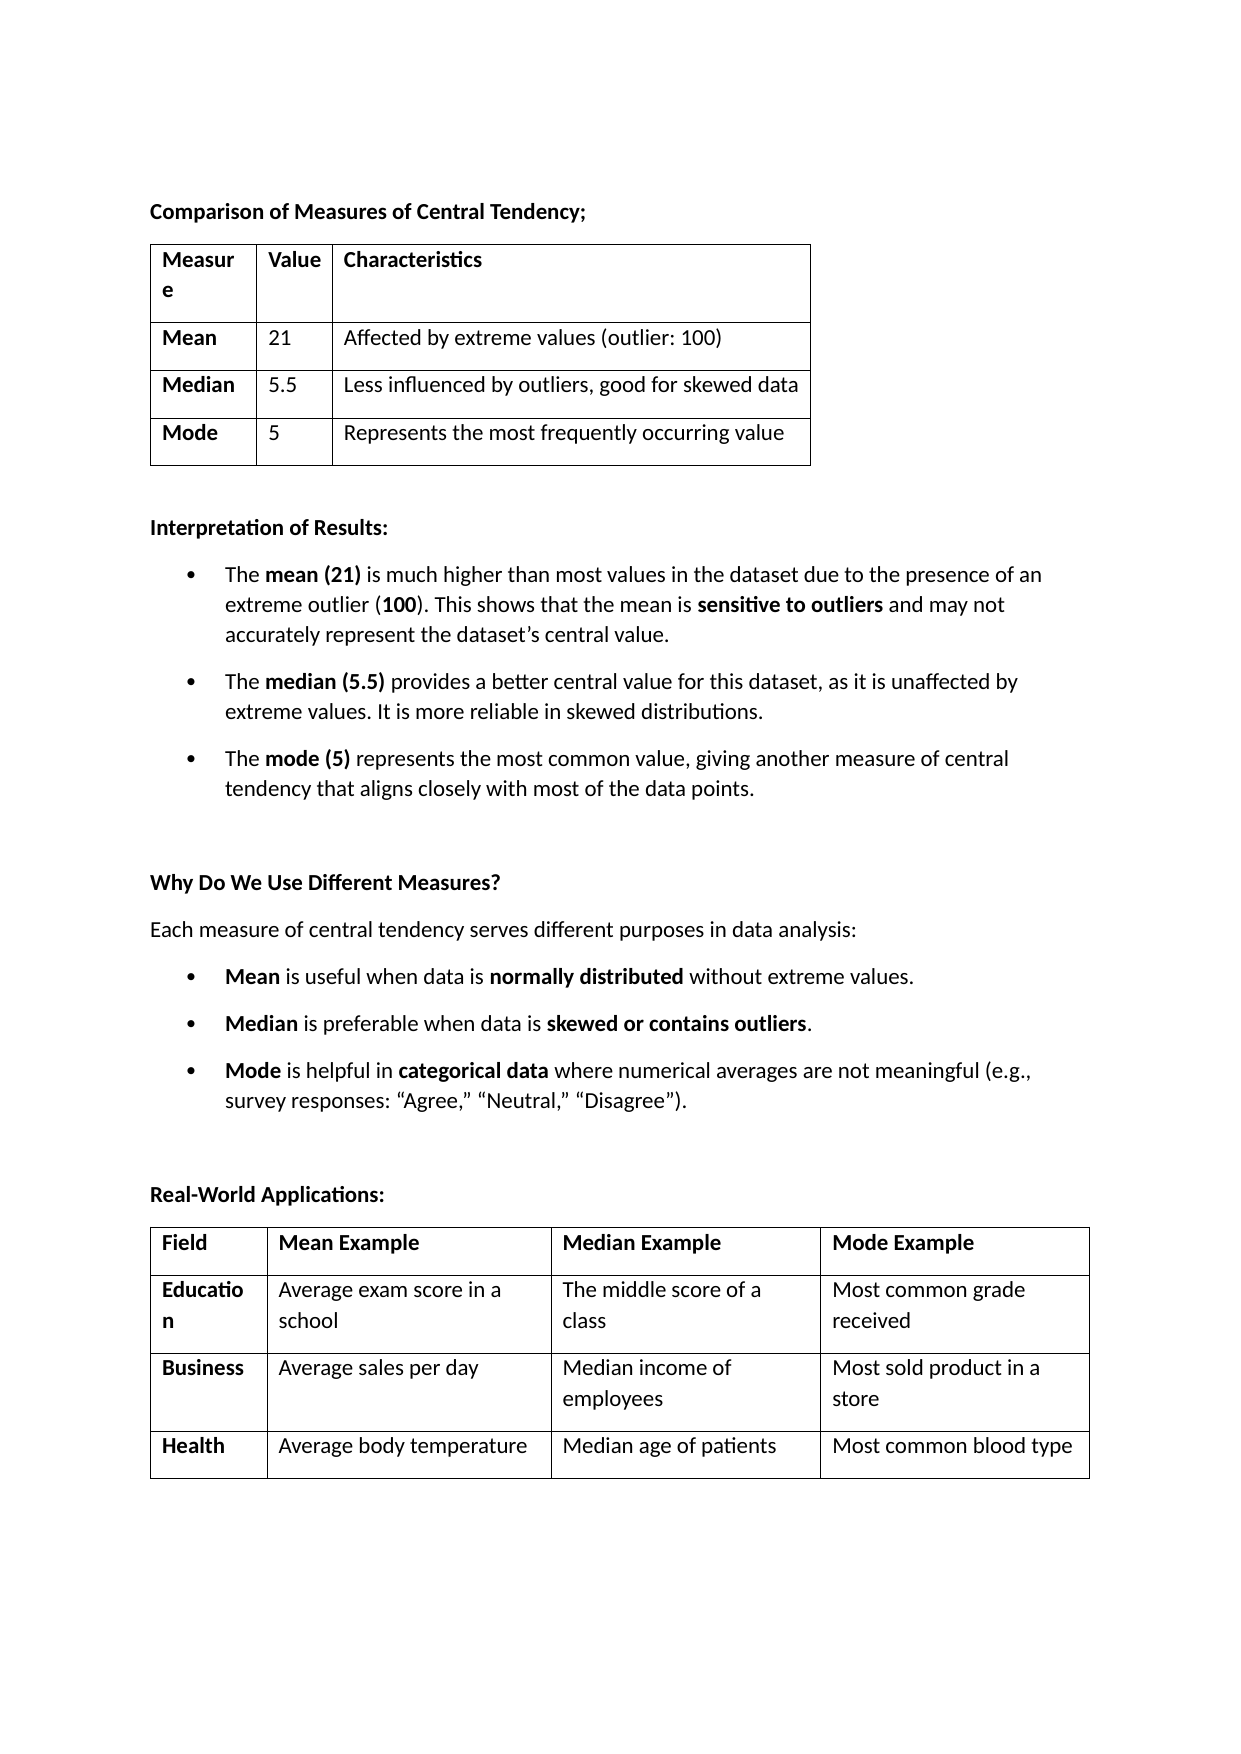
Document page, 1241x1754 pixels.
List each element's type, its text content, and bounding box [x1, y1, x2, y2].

table_cell Affected by extreme values (outlier: 100) [333, 323, 810, 369]
table_cell Health [151, 1432, 267, 1478]
list Mean is useful when data is normally distributed without extreme values. [187, 962, 1090, 990]
list The median (5.5) provides a better central value for this dataset, as it is unaffected by extreme values. It is more reliable in skewed distributions. [187, 667, 1090, 726]
table_cell Mode [151, 419, 256, 465]
table_header Characteristics [333, 245, 810, 322]
table_cell 21 [257, 323, 332, 369]
list The mode (5) represents the most common value, giving another measure of central tendency that aligns closely with most of the data points. [187, 744, 1090, 803]
text Why Do We Use Different Measures? [150, 868, 1090, 896]
text Interpretation of Results: [150, 513, 1090, 541]
table_cell Median age of patients [552, 1432, 820, 1478]
text Each measure of central tendency serves different purposes in data analysis: [150, 915, 1090, 943]
table_cell The middle score of a class [552, 1276, 820, 1352]
table_cell Average body temperature [268, 1432, 551, 1478]
table_header Median Example [552, 1228, 820, 1274]
table_cell Median [151, 371, 256, 417]
table_cell Represents the most frequently occurring value [333, 419, 810, 465]
table_cell Less influenced by outliers, good for skewed data [333, 371, 810, 417]
table_cell Most common grade received [821, 1276, 1089, 1352]
table_header Mean Example [268, 1228, 551, 1274]
list The mean (21) is much higher than most values in the dataset due to the presence of an extreme outlier (100). This shows that the mean is sensitive to outliers and may not accurately represent the dataset’s central value. [187, 560, 1090, 648]
table_cell 5.5 [257, 371, 332, 417]
list Median is preferable when data is skewed or contains outliers. [187, 1009, 1090, 1037]
table_cell Most sold product in a store [821, 1354, 1089, 1431]
table_cell Business [151, 1354, 267, 1431]
text Comparison of Measures of Central Tendency; [150, 197, 1090, 225]
table_cell Median income of employees [552, 1354, 820, 1431]
table_cell Average sales per day [268, 1354, 551, 1431]
table_header Measure [151, 245, 256, 322]
table_cell Mean [151, 323, 256, 369]
list Mode is helpful in categorical data where numerical averages are not meaningful (e.g., survey responses: “Agree,” “Neutral,” “Disagree”). [187, 1056, 1090, 1114]
table_header Mode Example [821, 1228, 1089, 1274]
table_cell Most common blood type [821, 1432, 1089, 1478]
table_header Field [151, 1228, 267, 1274]
table_cell Average exam score in a school [268, 1276, 551, 1352]
table_cell Education [151, 1276, 267, 1352]
table_cell 5 [257, 419, 332, 465]
table_header Value [257, 245, 332, 322]
text Real-World Applications: [150, 1180, 1090, 1208]
